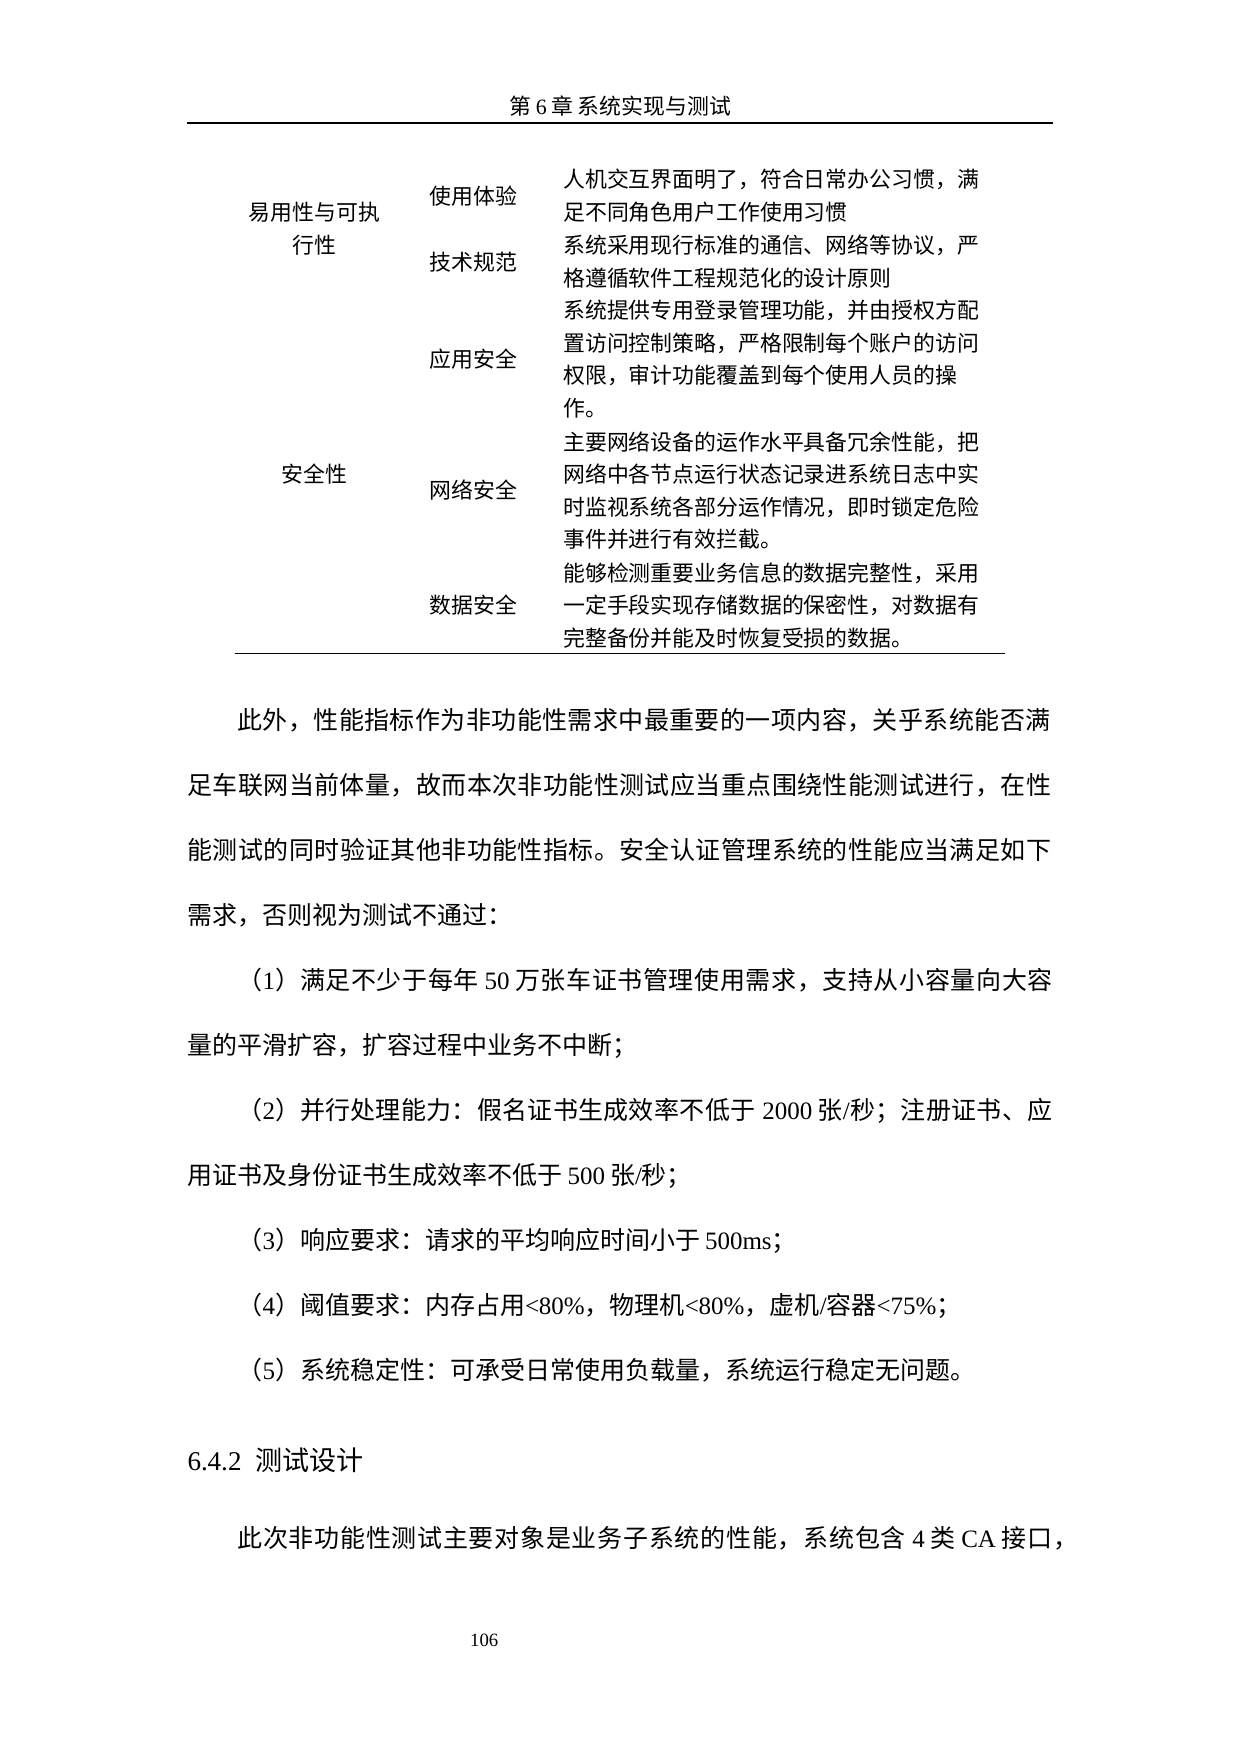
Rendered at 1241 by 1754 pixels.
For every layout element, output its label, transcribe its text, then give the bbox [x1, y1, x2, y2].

table_cell 系统采用现行标准的通信、网络等协议，严格遵循软件工程规范化的设计原则 [552, 227, 1005, 293]
text 6.4.2 测试设计 [187, 1426, 1053, 1491]
table_cell 安全性 [235, 293, 394, 653]
list 系统稳定性：可承受日常使用负载量，系统运行稳定无问题。 [187, 1336, 1053, 1401]
list 满足不少于每年50万张车证书管理使用需求，支持从小容量向大容量的平滑扩容，扩容过程中业务不中断； [187, 946, 1053, 1076]
table_cell 应用安全 [394, 293, 552, 423]
table_cell 人机交互界面明了，符合日常办公习惯，满足不同角色用户工作使用习惯 [552, 162, 1005, 227]
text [187, 1504, 1053, 1569]
table_cell 易用性与可执行性 [235, 162, 394, 293]
table_cell 使用体验 [394, 162, 552, 227]
text 此外，性能指标作为非功能性需求中最重要的一项内容，关乎系统能否满足车联网当前体量，故而本次非功能性测试应当重点围绕性能测试进行，在性能测试的同时验证其他非功能性指标。安全认证管理系统的性能应当满足如下需求，否则视为测试不通过： [187, 686, 1053, 946]
table_cell 系统提供专用登录管理功能，并由授权方配置访问控制策略，严格限制每个账户的访问权限，审计功能覆盖到每个使用人员的操作。 [552, 293, 1005, 423]
list 并行处理能力：假名证书生成效率不低于2000张/秒；注册证书、应用证书及身份证书生成效率不低于500张/秒； [187, 1076, 1053, 1206]
list 响应要求：请求的平均响应时间小于500ms； [187, 1206, 1053, 1271]
list 阈值要求：内存占用<80%，物理机<80%，虚机/容器<75%； [187, 1271, 1053, 1336]
table_cell 主要网络设备的运作水平具备冗余性能，把网络中各节点运行状态记录进系统日志中实时监视系统各部分运作情况，即时锁定危险事件并进行有效拦截。 [552, 423, 1005, 554]
table_cell 能够检测重要业务信息的数据完整性，采用一定手段实现存储数据的保密性，对数据有完整备份并能及时恢复受损的数据。 [552, 554, 1005, 653]
table_cell 技术规范 [394, 227, 552, 293]
table_cell 数据安全 [394, 554, 552, 653]
table_cell 网络安全 [394, 423, 552, 554]
